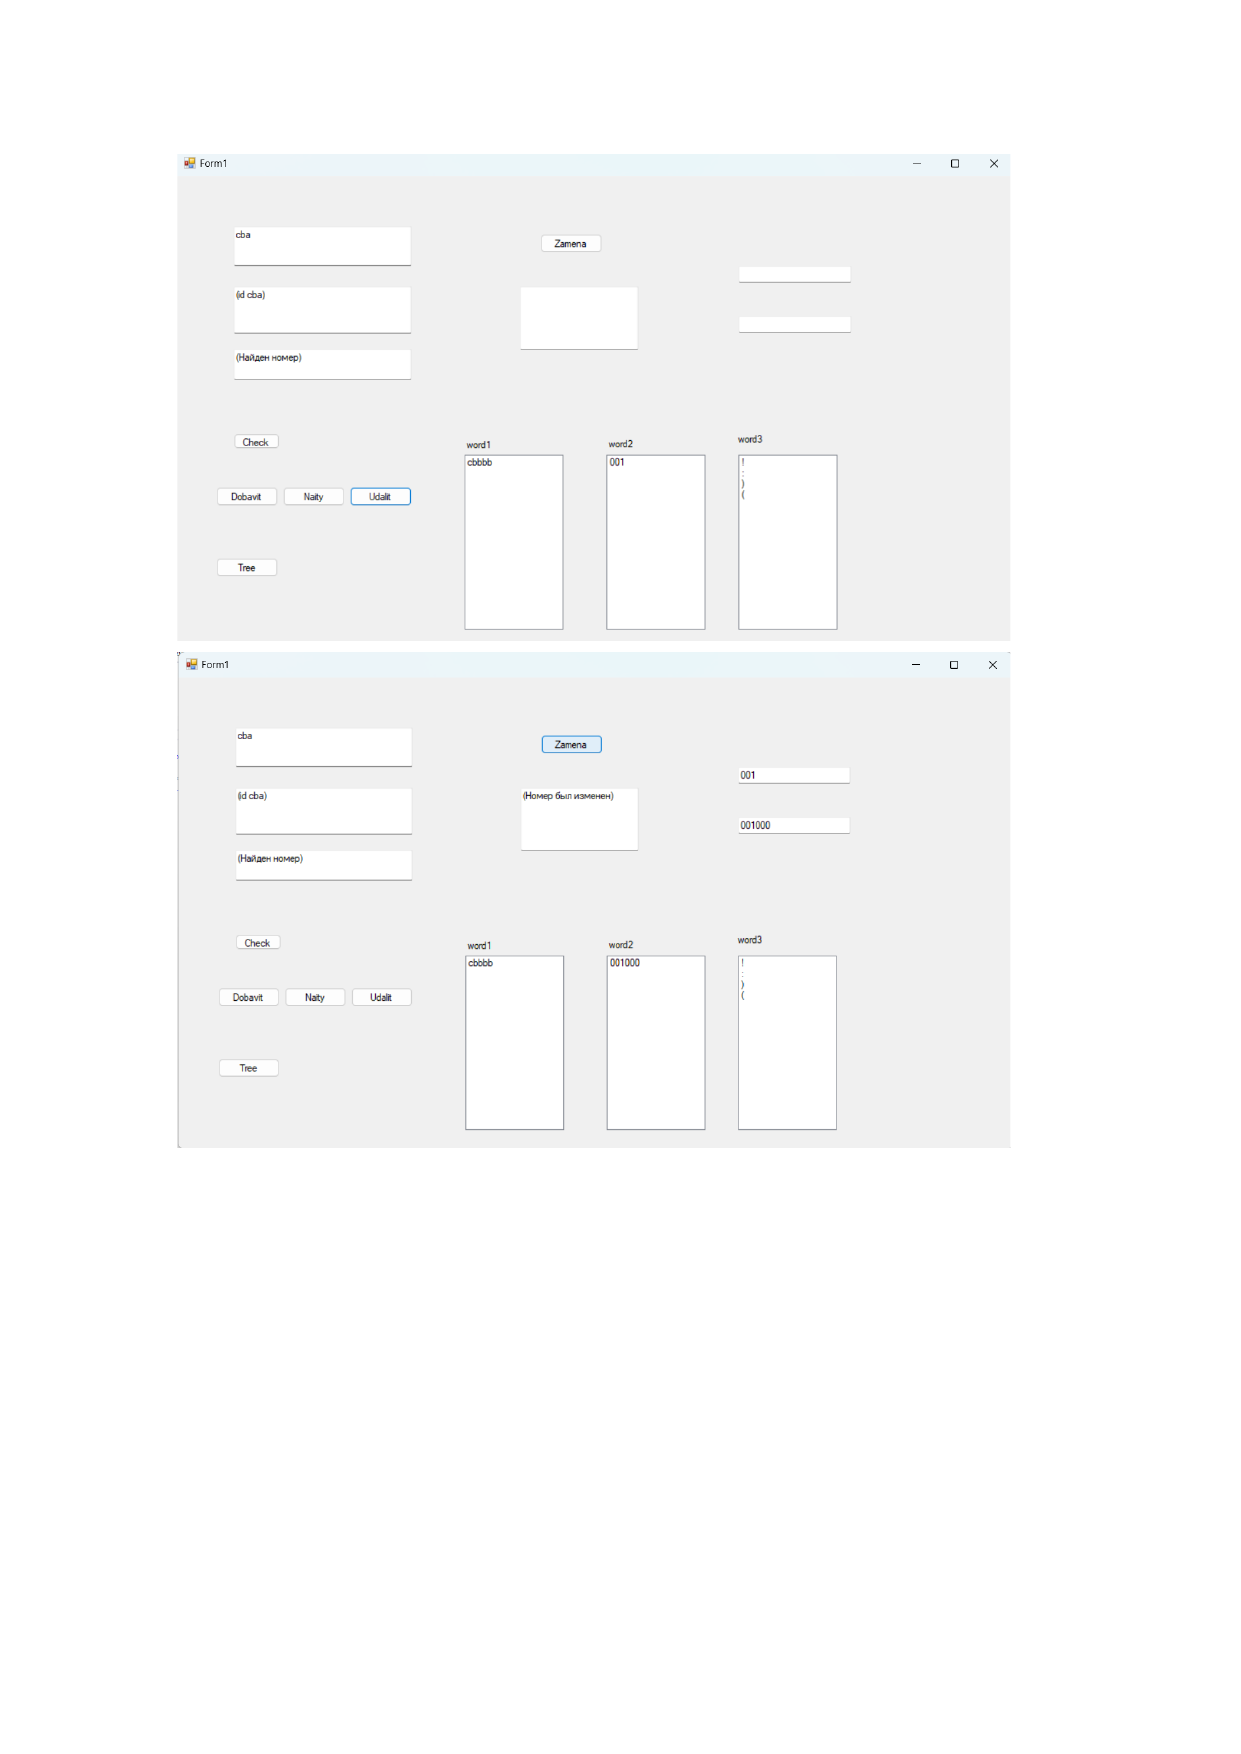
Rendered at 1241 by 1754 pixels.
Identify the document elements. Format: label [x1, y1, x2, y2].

picture [177, 154, 1011, 641]
picture [177, 652, 1011, 1148]
